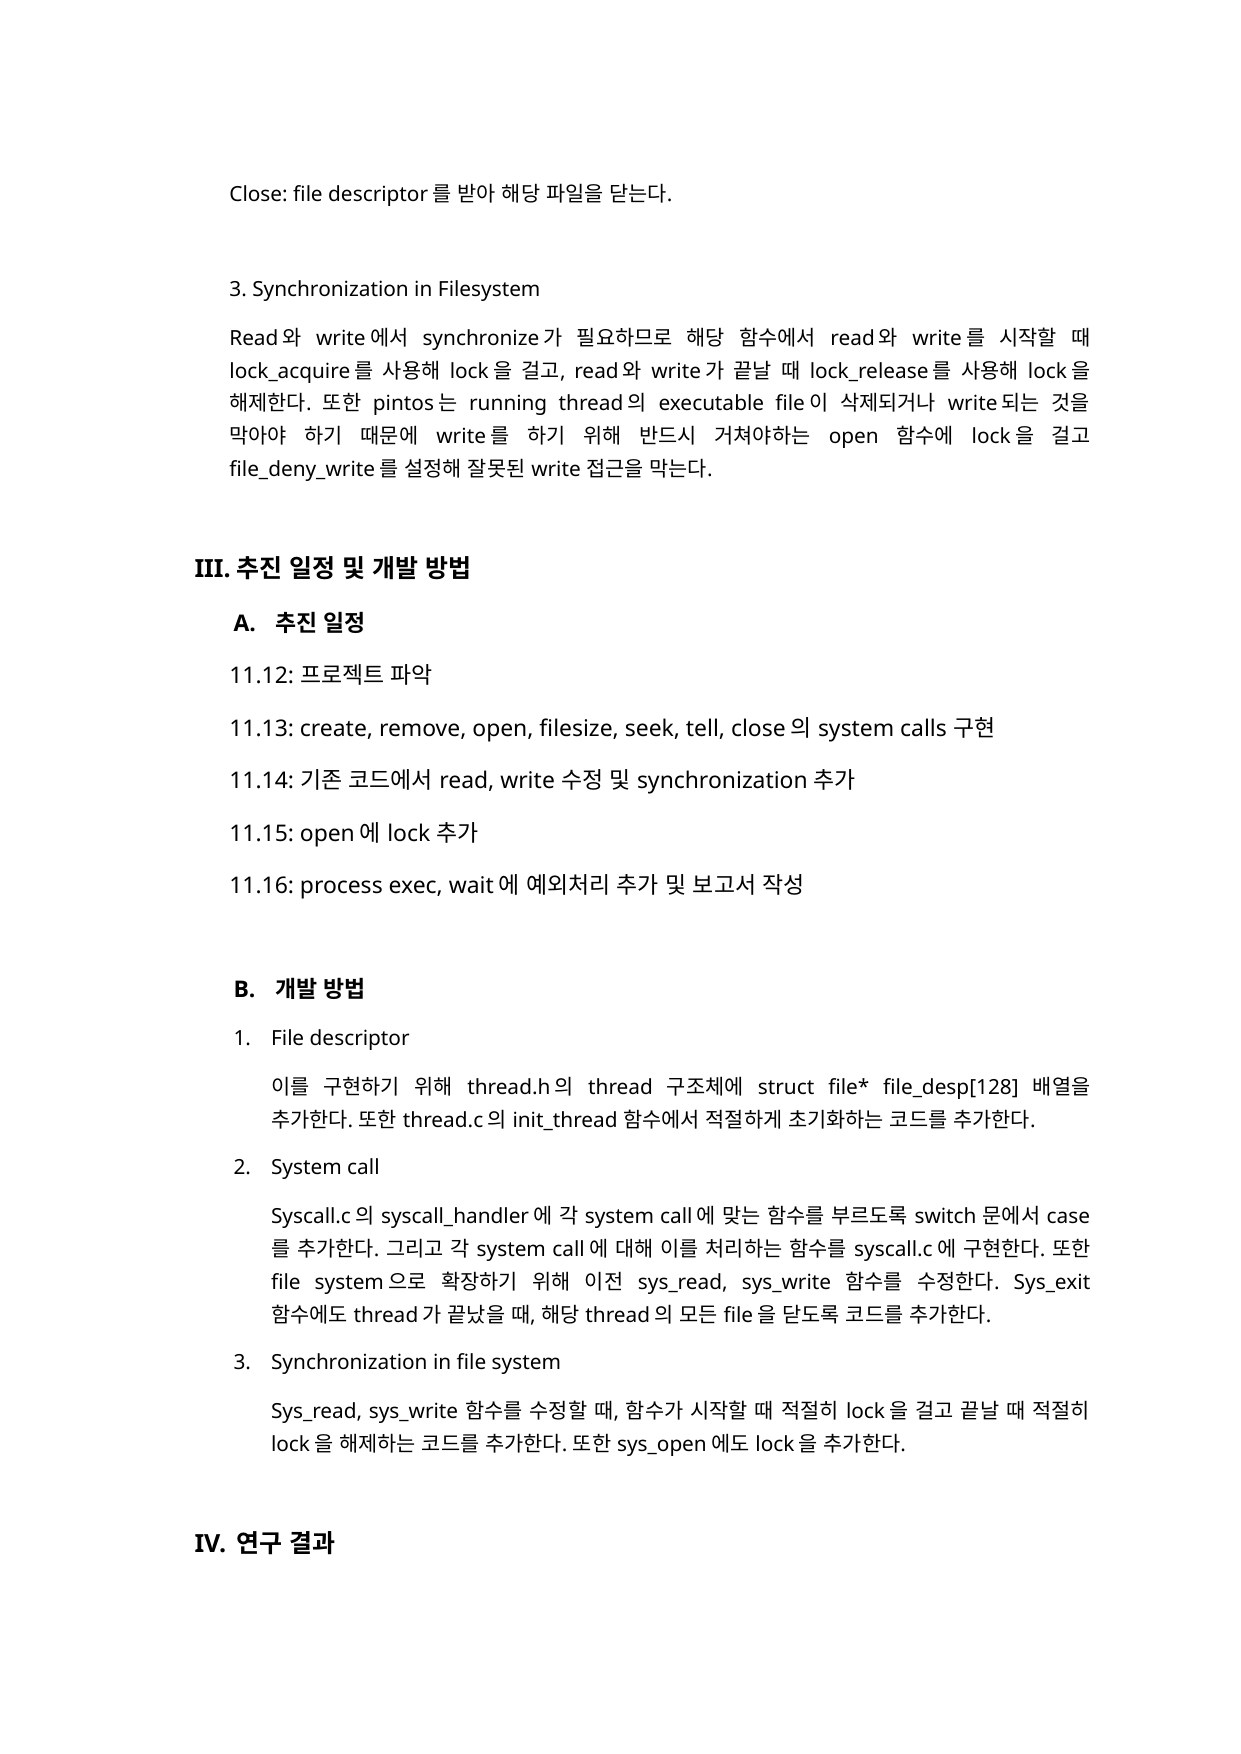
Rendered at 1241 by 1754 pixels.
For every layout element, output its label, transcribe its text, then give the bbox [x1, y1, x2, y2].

list 추진 일정 [233, 604, 1090, 638]
list Sys_read, sys_write 함수를 수정할 때, 함수가 시작할 때 적절히 lock을 걸고 끝날 때 적절히 lock을 해제하는 코드를 추가한다. 또한 sys_open에도 lock을 추가한다. [271, 1394, 1090, 1457]
list 개발 방법 [233, 970, 1090, 1004]
list 3. Synchronization in Filesystem [229, 274, 1090, 302]
list 추진 일정 및 개발 방법 [194, 549, 1090, 585]
list System call [233, 1152, 1090, 1181]
list Synchronization in file system [233, 1347, 1090, 1376]
list File descriptor [233, 1023, 1090, 1051]
list Read와 write에서 synchronize가 필요하므로 해당 함수에서 read와 write를 시작할 때 lock_acquire를 사용해 lock을 걸고, read와 write가 끝날 때 lock_release를 사용해 lock을 해제한다. 또한 pintos는 running thread의 executable file이 삭제되거나 write되는 것을 막아야 하기 때문에 write를 하기 위해 반드시 거쳐야하는 open 함수에 lock을 걸고 file_deny_write를 설정해 잘못된 write 접근을 막는다. [229, 321, 1090, 482]
list Syscall.c의 syscall_handler에 각 system call에 맞는 함수를 부르도록 switch 문에서 case를 추가한다. 그리고 각 system call에 대해 이를 처리하는 함수를 syscall.c에 구현한다. 또한 file system으로 확장하기 위해 이전 sys_read, sys_write 함수를 수정한다. Sys_exit 함수에도 thread가 끝났을 때, 해당 thread의 모든 file을 닫도록 코드를 추가한다. [271, 1200, 1090, 1328]
list Close: file descriptor를 받아 해당 파일을 닫는다. [229, 177, 1090, 207]
list 이를 구현하기 위해 thread.h의 thread 구조체에 struct file* file_desp[128] 배열을 추가한다. 또한 thread.c의 init_thread 함수에서 적절하게 초기화하는 코드를 추가한다. [271, 1070, 1090, 1133]
list 11.13: create, remove, open, filesize, seek, tell, close의 system calls 구현 [229, 709, 1090, 743]
list 11.14: 기존 코드에서 read, write 수정 및 synchronization 추가 [229, 762, 1090, 796]
list 11.16: process exec, wait에 예외처리 추가 및 보고서 작성 [229, 867, 1090, 901]
list 11.15: open에 lock 추가 [229, 815, 1090, 848]
list 연구 결과 [194, 1524, 1090, 1560]
list 11.12: 프로젝트 파악 [229, 657, 1090, 690]
